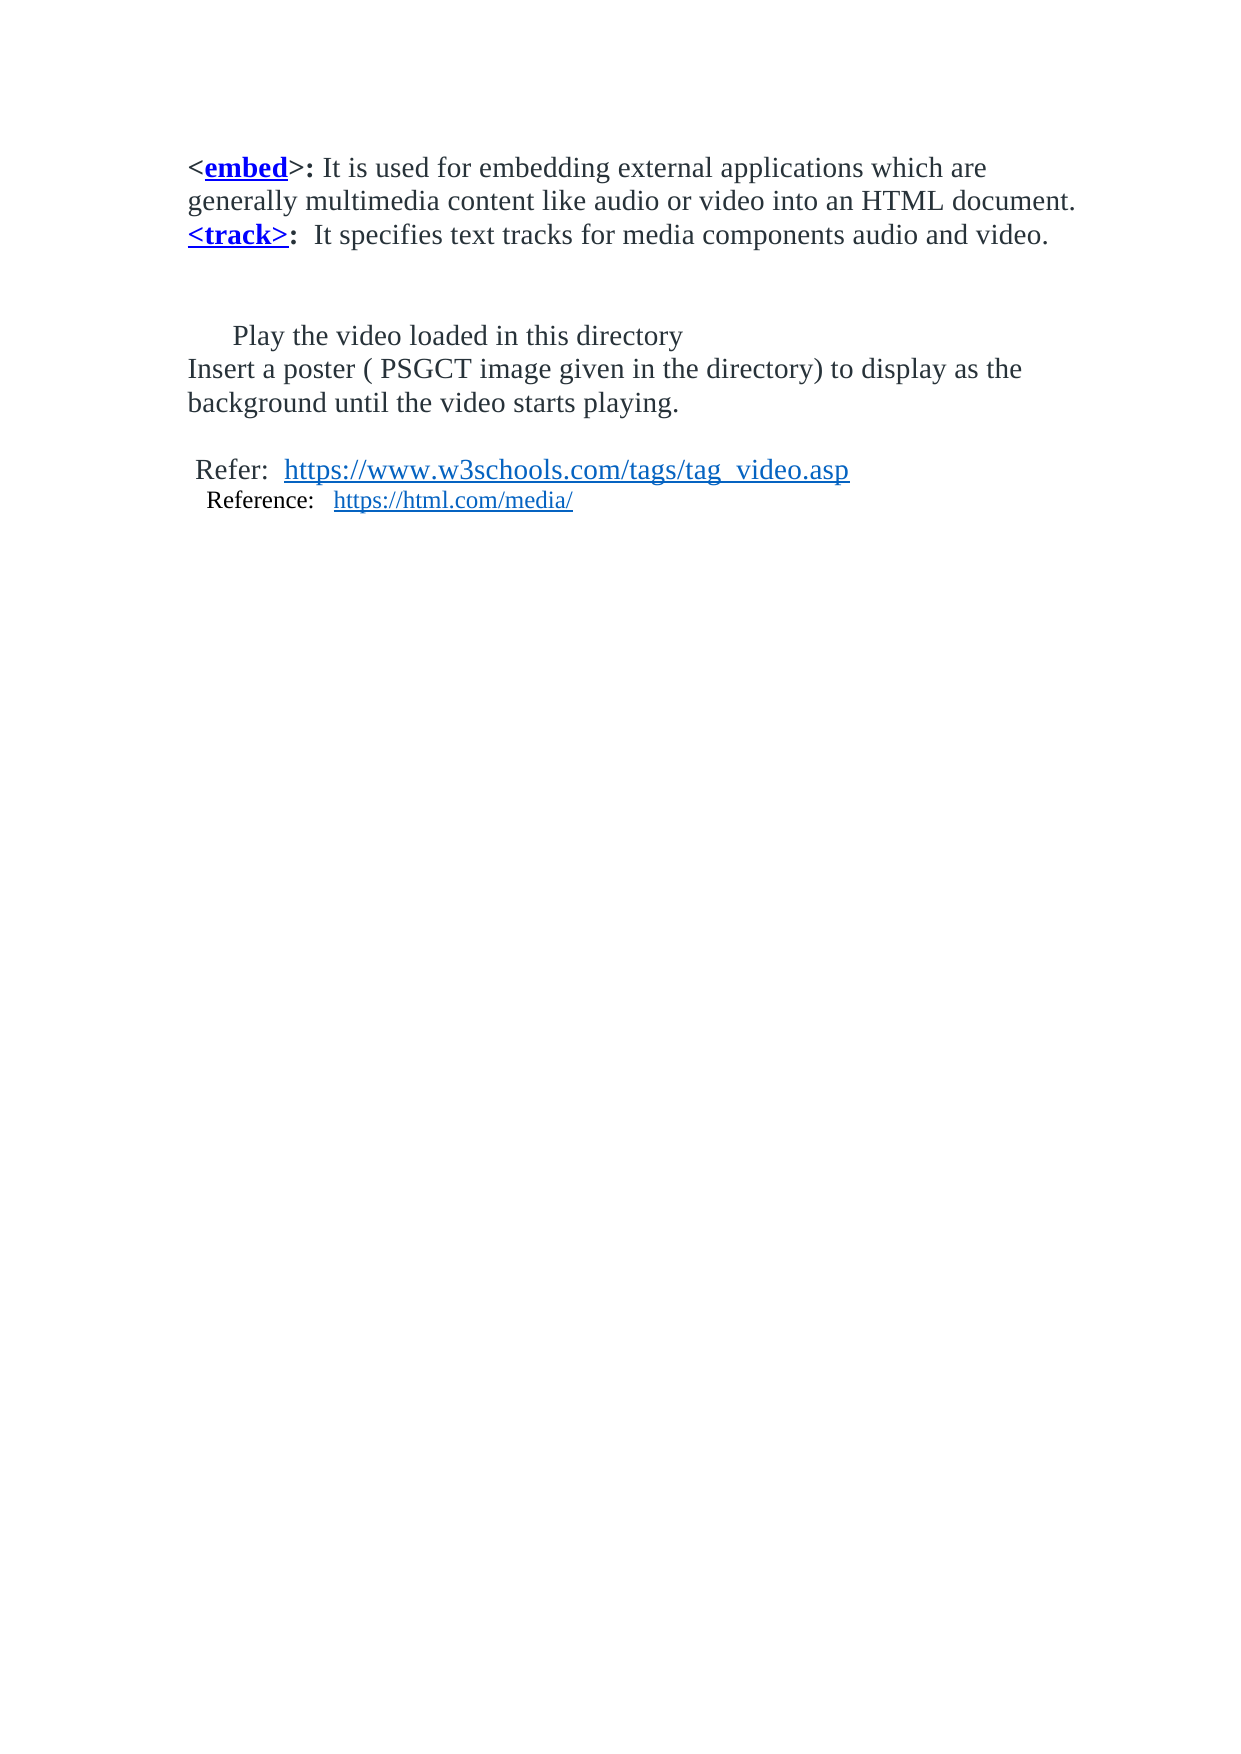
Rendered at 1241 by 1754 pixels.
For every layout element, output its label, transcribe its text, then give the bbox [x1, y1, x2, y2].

text Refer: https://www.w3schools.com/tags/tag_video.asp [187, 452, 1090, 485]
text <track>: It specifies text tracks for media components audio and video. [187, 217, 1090, 251]
text Reference: https://html.com/media/ [150, 485, 1090, 514]
text Play the video loaded in this directory [187, 318, 1090, 351]
text Insert a poster ( PSGCT image given in the directory) to display as the background until the video starts playing. [187, 351, 1090, 418]
text <embed>: It is used for embedding external applications which are generally multimedia content like audio or video into an HTML document. [187, 150, 1090, 217]
